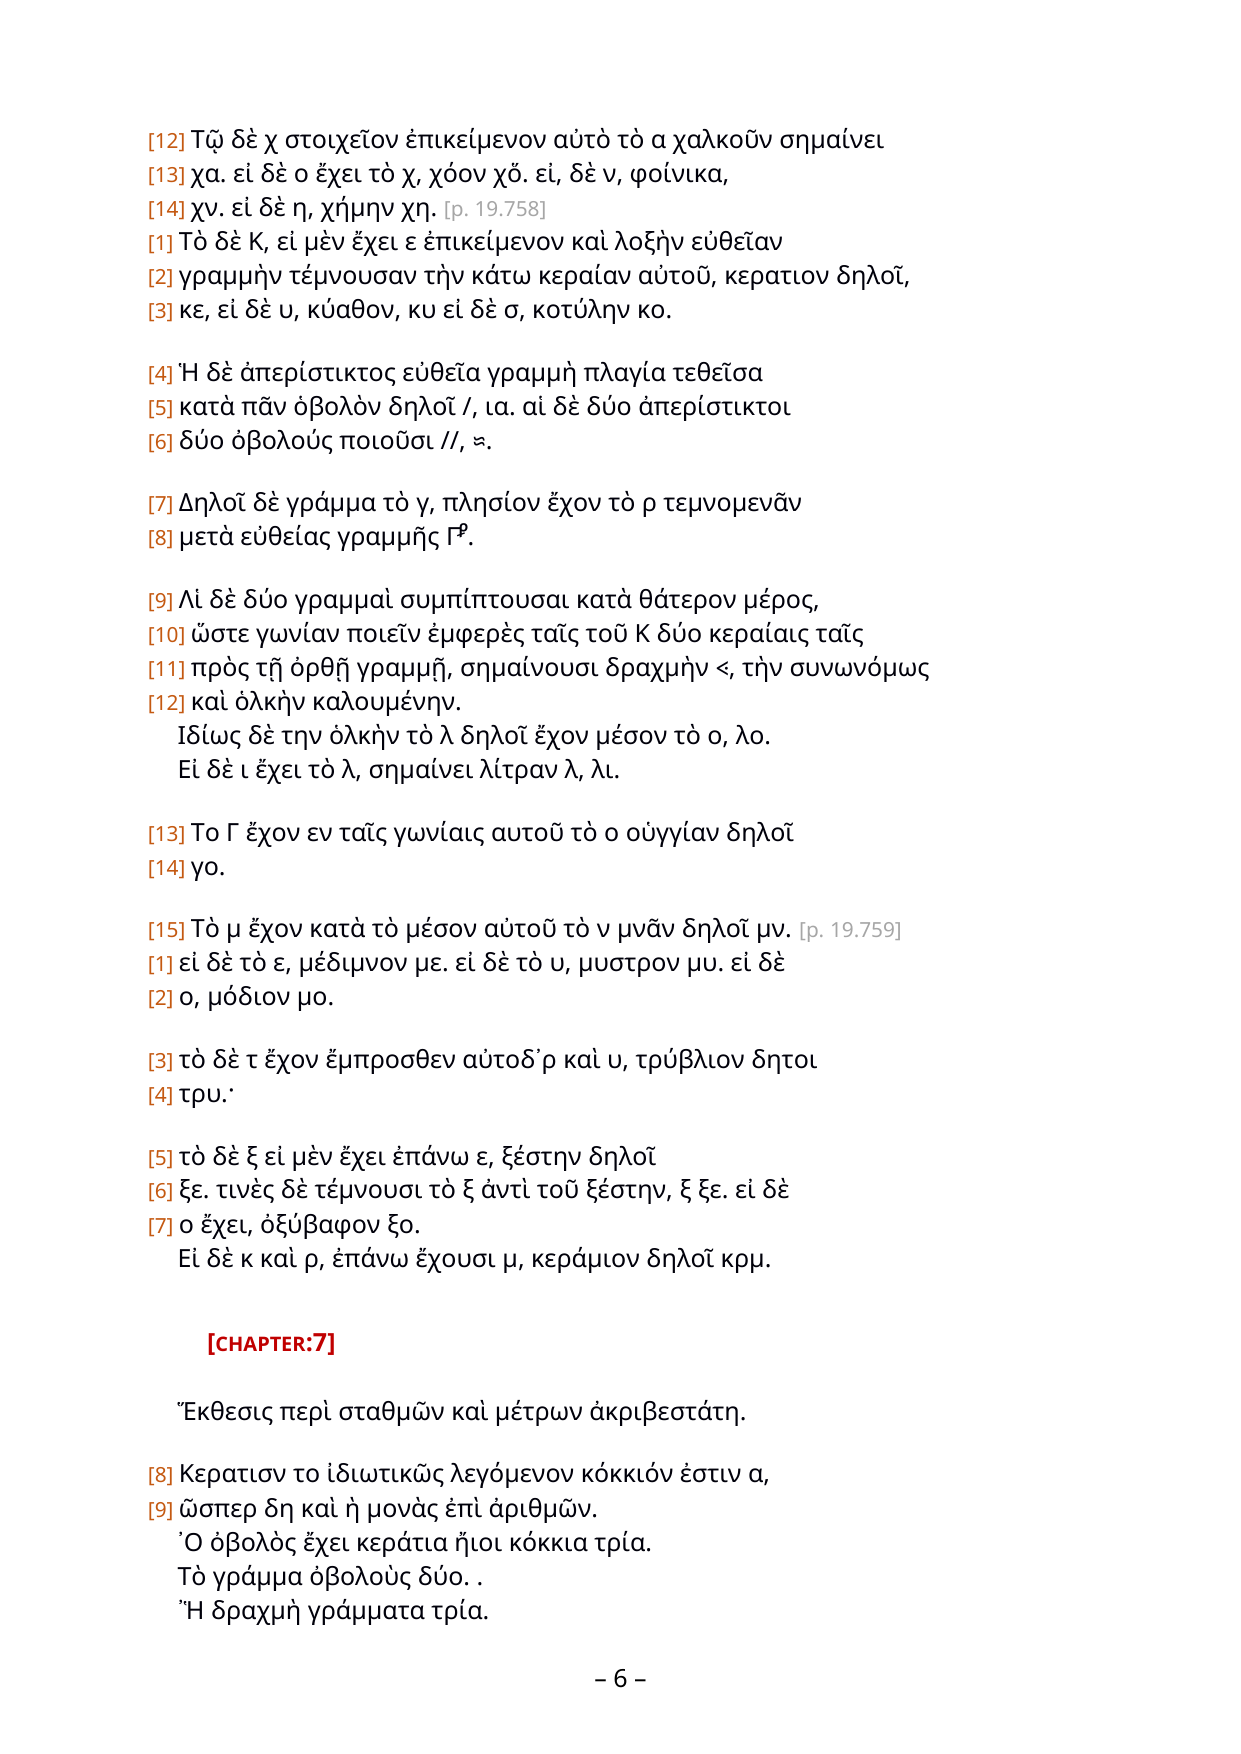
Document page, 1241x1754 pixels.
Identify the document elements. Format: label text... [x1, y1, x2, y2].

text [9] Λἱ δὲ δύο γραμμαὶ συμπίπτουσαι κατὰ θάτερον μέρος, [10] ὥστε γωνίαν ποιεῖν ἐμφερὲς ταῖς τοῦ Κ δύο κεραίαις ταῖς [11] πρὸς τῇ ὀρθῇ γραμμῇ, σημαίνουσι δραχμὴν 𐅻, τὴν συνωνόμως [12] καὶ ὁλκὴν καλουμένην. [148, 553, 1092, 718]
text Ιδίως δὲ την ὁλκὴν τὸ λ δηλοῖ ἔχον μέσον τὸ ο, λο. [148, 718, 1092, 752]
text Τὸ γράμμα ὀβολοὺς δύο. . [148, 1558, 1092, 1592]
text [8] Κερατισν το ἰδιωτικῶς λεγόμενον κόκκιόν ἐστιν α, [9] ῶσπερ δη καὶ ὴ μονὰς ἐπὶ ἀριθμῶν. [148, 1428, 1092, 1524]
text [13] Το Γ ἔχον εν ταῖς γωνίαις αυτοῦ τὸ ο οὑγγίαν δηλοῖ [14] γο. [148, 786, 1092, 882]
text Εἰ δὲ ι ἔχει τὸ λ, σημαίνει λίτραν λ, λι. [148, 752, 1092, 786]
text [12] Τῷ δὲ χ στοιχεῖον ἐπικείμενον αὐτὸ τὸ α χαλκοῦν σημαίνει [13] χα. εἰ δὲ ο ἔχει τὸ χ, χόον χὅ. εἰ, δὲ ν, φοίνικα, [14] χν. εἰ δὲ η, χήμην χη. [p. 19.758] [1] Τὸ δὲ Κ, εἰ μὲν ἔχει ε ἐπικείμενον καὶ λοξὴν εὐθεῖαν [2] γραμμὴν τέμνουσαν τὴν κάτω κεραίαν αὐτοῦ, κερατιον δηλοῖ, [3] κε, εἰ δὲ υ, κύαθον, κυ εἰ δὲ σ, κοτύλην κο. [148, 93, 1092, 326]
text ᾽Ἡ δραχμὴ γράμματα τρία. [148, 1592, 1092, 1626]
text Ἕκθεσις περὶ σταθμῶν καὶ μέτρων ἀκριβεστάτη. [148, 1394, 1092, 1428]
text [7] Δηλοῖ δὲ γράμμα τὸ γ, πλησίον ἔχον τὸ ρ τεμνομενᾶν [8] μετὰ εὐθείας γραμμῆς 𐆈. [148, 457, 1092, 553]
text ᾽Ο ὀβολὸς ἔχει κεράτια ἤιοι κόκκια τρία. [148, 1524, 1092, 1558]
text Εἰ δὲ κ καὶ ρ, ἐπάνω ἔχουσι μ, κεράμιον δηλοῖ κρμ. [148, 1240, 1092, 1274]
subtitle [chapter:7] [207, 1324, 1092, 1358]
text [4] Ἡ δὲ ἀπερίστικτος εὐθεῖα γραμμὴ πλαγία τεθεῖσα [5] κατὰ πᾶν ὁβολὸν δηλοῖ /, ια. αἱ δὲ δύο ἀπερίστικτοι [6] δύο ὀβολούς ποιοῦσι //, 𐅽. [148, 326, 1092, 457]
text [15] Τὸ μ ἔχον κατὰ τὸ μέσον αὐτοῦ τὸ ν μνᾶν δηλοῖ μν. [p. 19.759] [1] εἰ δὲ τὸ ε, μέδιμνον με. εἰ δὲ τὸ υ, μυστρον μυ. εἰ δὲ [2] ο, μόδιον μο. [148, 882, 1092, 1013]
text [5] τὸ δὲ ξ εἰ μὲν ἔχει ἐπάνω ε, ξέστην δηλοῖ [6] ξε. τινὲς δὲ τέμνουσι τὸ ξ ἀντὶ τοῦ ξέστην, ξ ξε. εἰ δὲ [7] ο ἔχει, ὀξύβαφον ξο. [148, 1110, 1092, 1240]
text [3] τὸ δὲ τ ἔχον ἔμπροσθεν αὐτοδ᾽ρ καὶ υ, τρύβλιον δητοι [4] τρυ.· [148, 1013, 1092, 1110]
